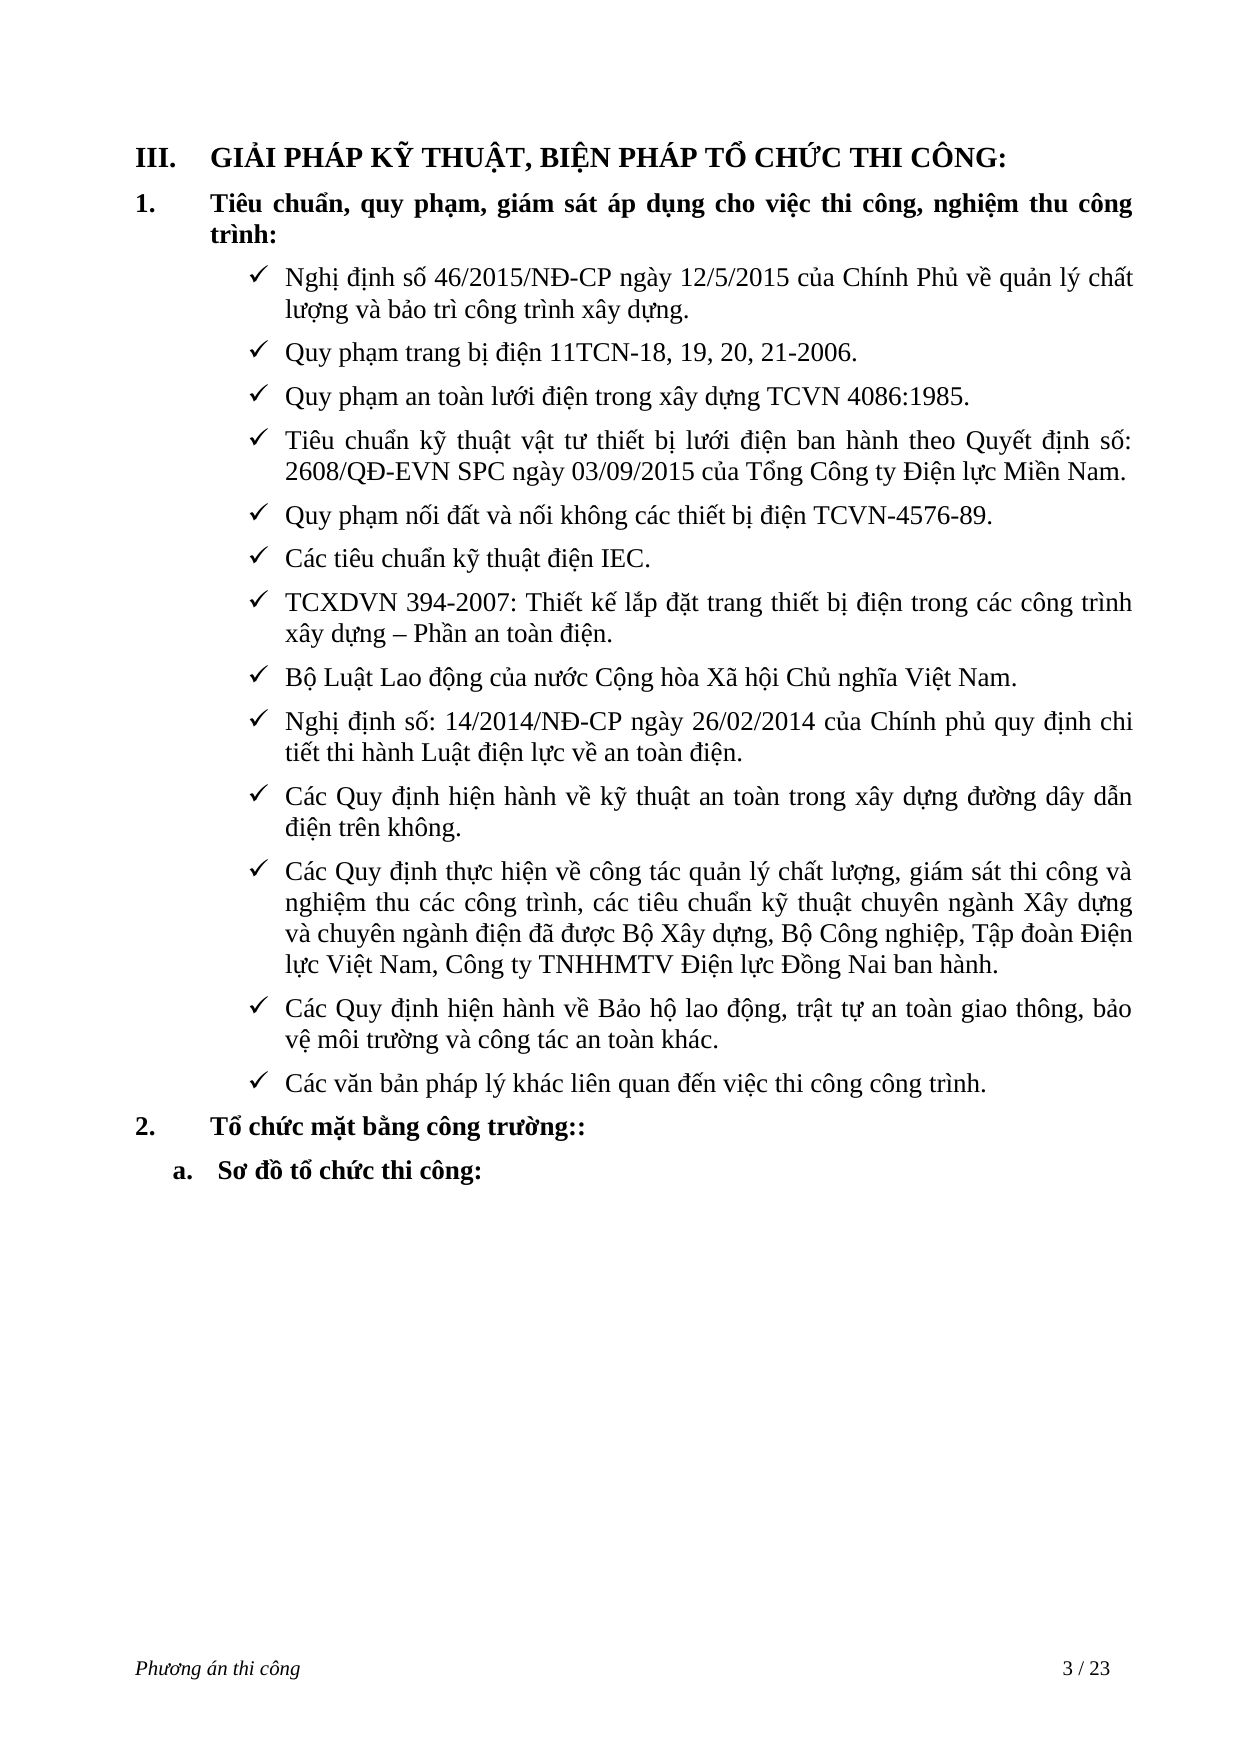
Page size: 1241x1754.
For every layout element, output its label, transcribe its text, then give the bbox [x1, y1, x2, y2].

list Bộ Luật Lao động của nước Cộng hòa Xã hội Chủ nghĩa Việt Nam. [247, 661, 1134, 692]
subtitle GIẢI PHÁP KỸ THUẬT, BIỆN PHÁP TỔ CHỨC THI CÔNG: [135, 141, 1134, 174]
list Tiêu chuẩn kỹ thuật vật tư thiết bị lưới điện ban hành theo Quyết định số: 2608/QĐ-EVN SPC ngày 03/09/2015 của Tổng Công ty Điện lực Miền Nam. [247, 424, 1134, 486]
list Các Quy định thực hiện về công tác quản lý chất lượng, giám sát thi công và nghiệm thu các công trình, các tiêu chuẩn kỹ thuật chuyên ngành Xây dựng và chuyên ngành điện đã được Bộ Xây dựng, Bộ Công nghiệp, Tập đoàn Điện lực Việt Nam, Công ty TNHHMTV Điện lực Đồng Nai ban hành. [247, 855, 1134, 979]
list Các Quy định hiện hành về kỹ thuật an toàn trong xây dựng đường dây dẫn điện trên không. [247, 780, 1134, 842]
list Các văn bản pháp lý khác liên quan đến việc thi công công trình. [247, 1067, 1134, 1098]
list Các Quy định hiện hành về Bảo hộ lao động, trật tự an toàn giao thông, bảo vệ môi trường và công tác an toàn khác. [247, 992, 1134, 1054]
list Các tiêu chuẩn kỹ thuật điện IEC. [247, 542, 1134, 574]
list Quy phạm an toàn lưới điện trong xây dựng TCVN 4086:1985. [247, 380, 1134, 411]
subtitle Tiêu chuẩn, quy phạm, giám sát áp dụng cho việc thi công, nghiệm thu công trình: [135, 187, 1134, 249]
list TCXDVN 394-2007: Thiết kế lắp đặt trang thiết bị điện trong các công trình xây dựng – Phần an toàn điện. [247, 586, 1134, 649]
list Nghị định số 46/2015/NĐ-CP ngày 12/5/2015 của Chính Phủ về quản lý chất lượng và bảo trì công trình xây dựng. [247, 261, 1134, 324]
list Nghị định số: 14/2014/NĐ-CP ngày 26/02/2014 của Chính phủ quy định chi tiết thi hành Luật điện lực về an toàn điện. [247, 705, 1134, 767]
list Quy phạm nối đất và nối không các thiết bị điện TCVN-4576-89. [247, 499, 1134, 530]
subtitle Tổ chức mặt bằng công trường:: [135, 1111, 1134, 1142]
list Quy phạm trang bị điện 11TCN-18, 19, 20, 21-2006. [247, 336, 1134, 368]
subtitle Sơ đồ tổ chức thi công: [172, 1154, 1134, 1185]
